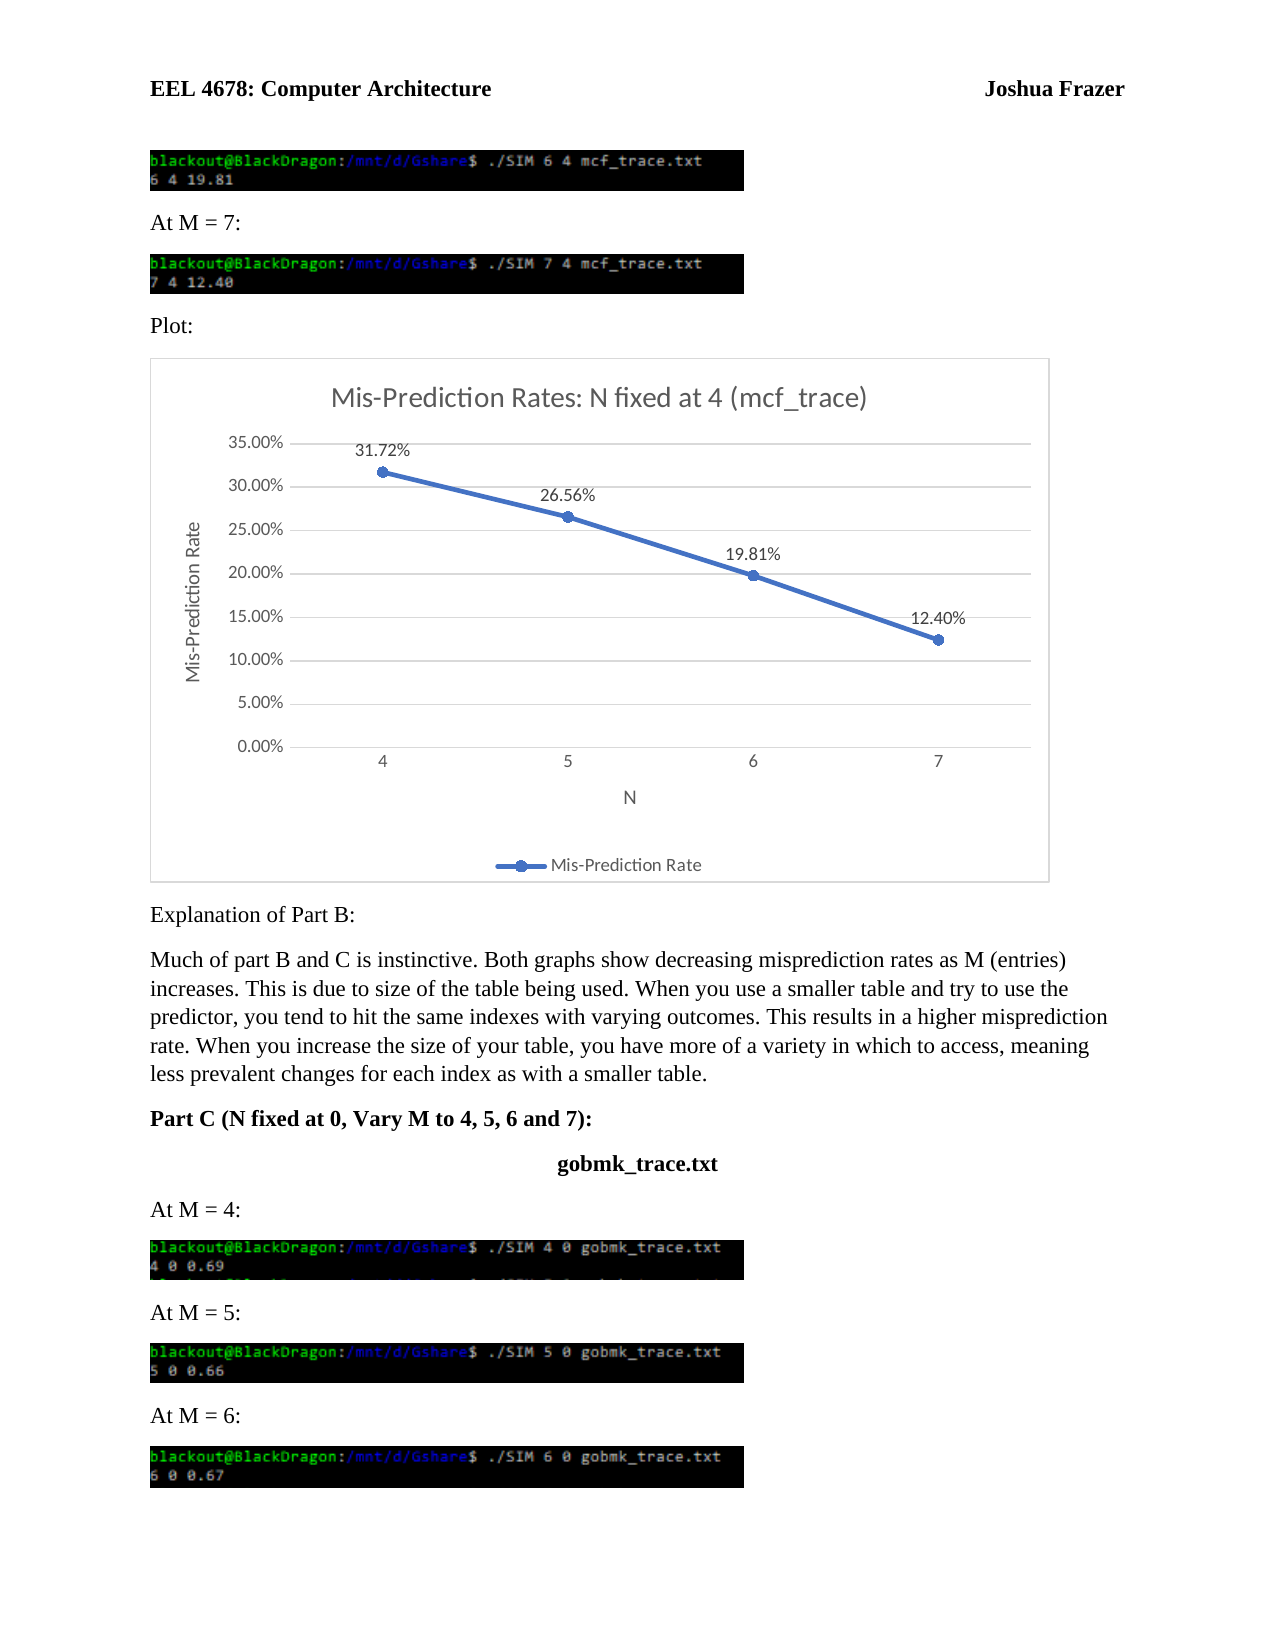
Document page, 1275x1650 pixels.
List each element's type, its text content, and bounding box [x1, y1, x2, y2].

text At M = 4: [150, 1196, 1125, 1222]
text At M = 7: [150, 209, 1125, 236]
text gobmk_trace.txt [150, 1151, 1125, 1177]
text At M = 6: [150, 1402, 1125, 1428]
text At M = 5: [150, 1299, 1125, 1325]
picture [150, 1343, 744, 1383]
text Much of part B and C is instinctive. Both graphs show decreasing misprediction rates as M (entries) increases. This is due to size of the table being used. When you use a smaller table and try to use the predictor, you tend to hit the same indexes with varying outcomes. This results in a higher misprediction rate. When you increase the size of your table, you have more of a variety in which to access, meaning less prevalent changes for each index as with a smaller table. [150, 947, 1125, 1087]
picture [150, 1446, 744, 1488]
picture [150, 254, 744, 294]
picture [150, 150, 744, 191]
picture [150, 1240, 744, 1280]
text Part C (N fixed at 0, Vary M to 4, 5, 6 and 7): [150, 1105, 1125, 1132]
text Plot: [150, 312, 1125, 339]
text Explanation of Part B: [150, 901, 1125, 928]
